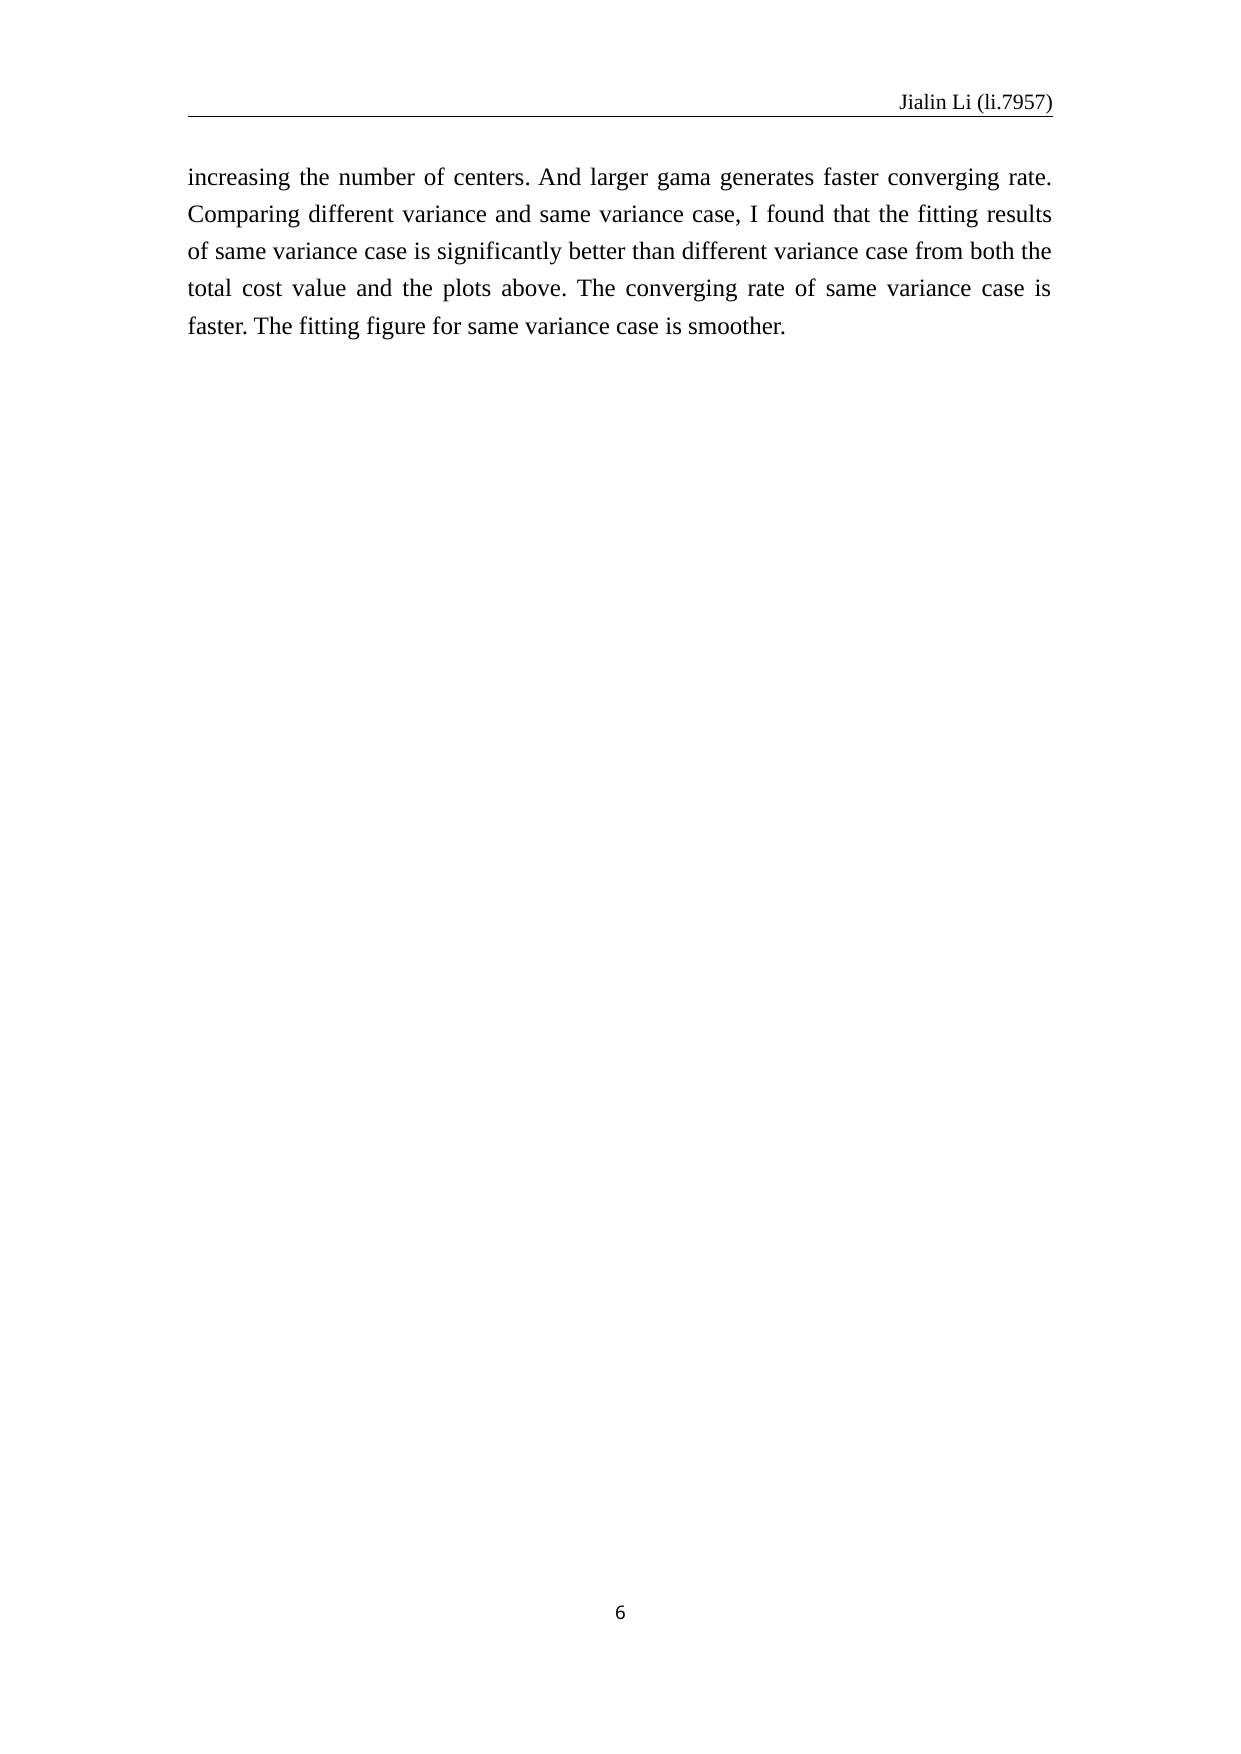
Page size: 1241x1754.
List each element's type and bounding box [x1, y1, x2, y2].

text [187, 160, 1053, 341]
